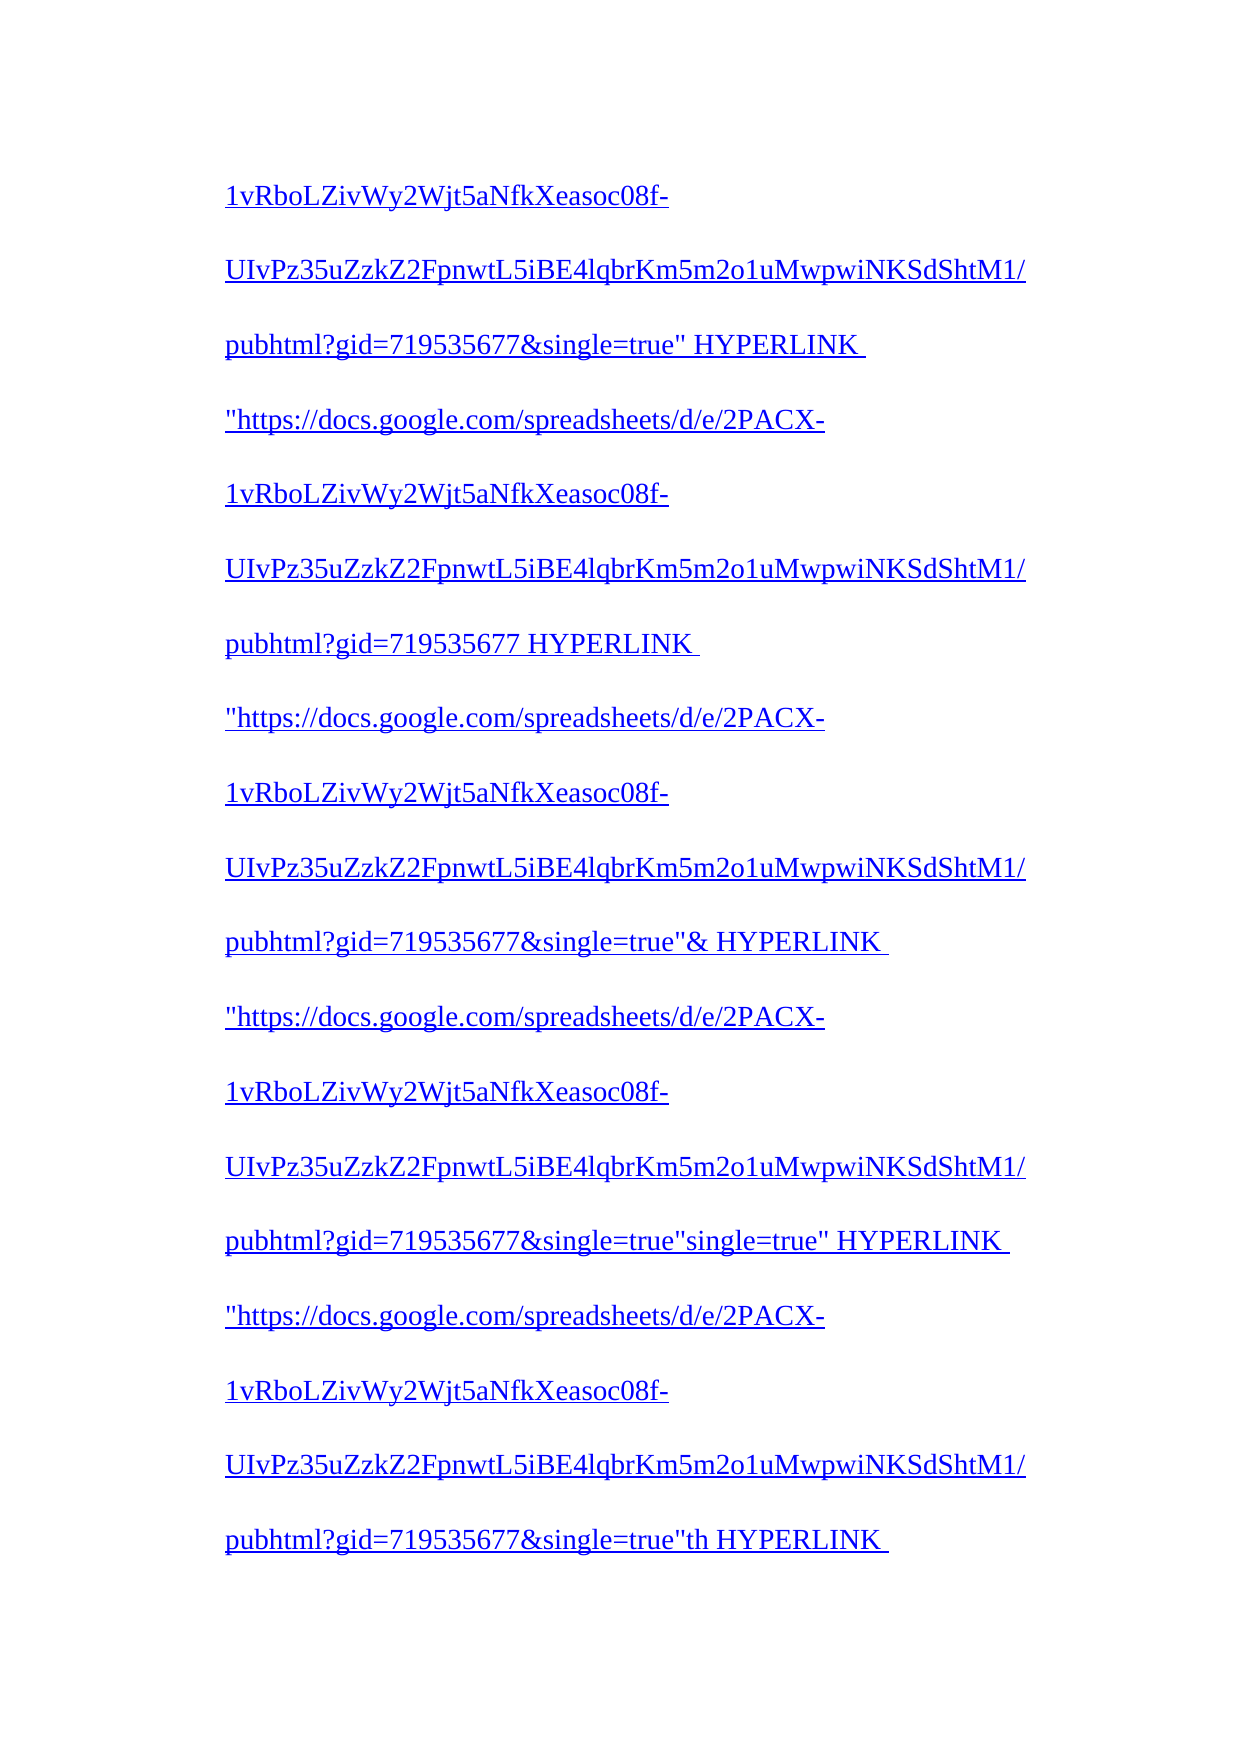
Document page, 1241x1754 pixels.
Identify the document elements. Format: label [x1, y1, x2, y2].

list [187, 162, 1090, 1571]
